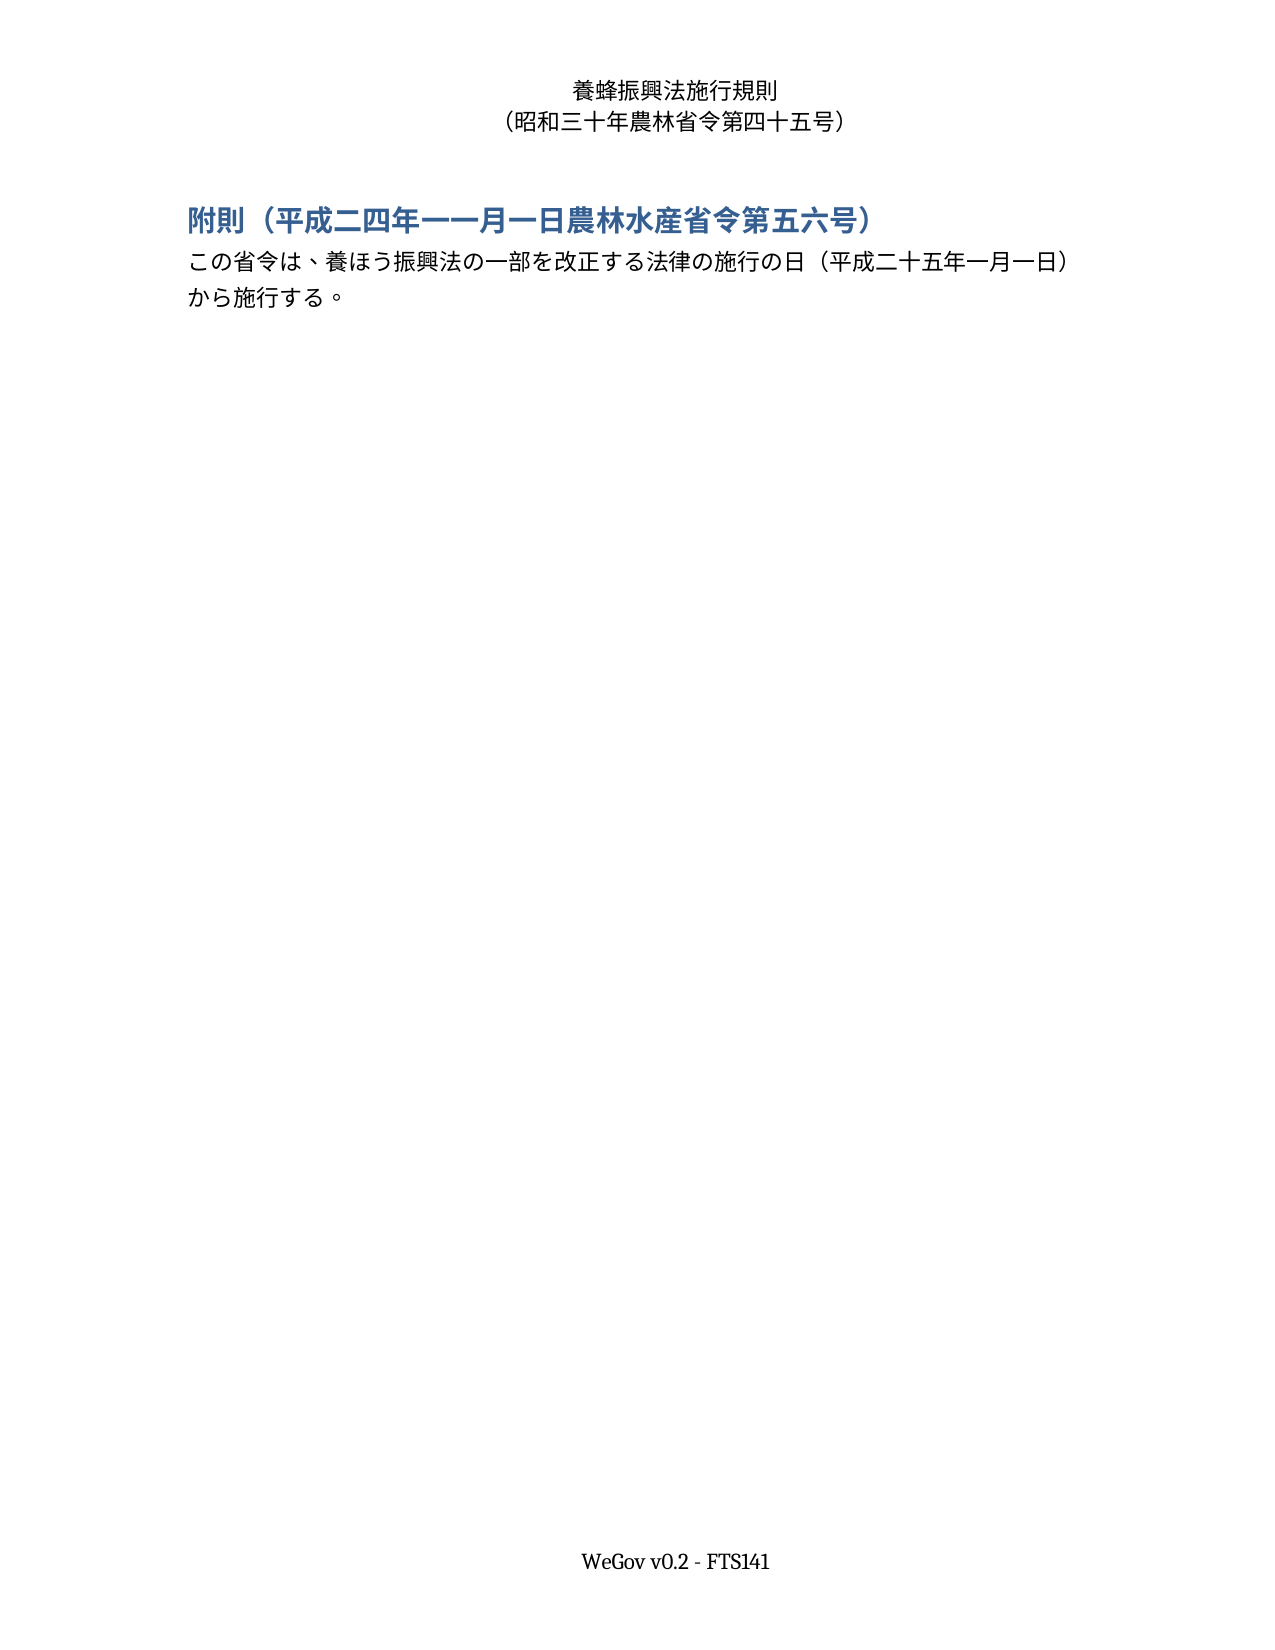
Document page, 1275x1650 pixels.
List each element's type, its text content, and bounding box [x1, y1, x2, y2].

subtitle 附則（平成二四年一一月一日農林水産省令第五六号） [187, 200, 1087, 240]
text この省令は、養ほう振興法の一部を改正する法律の施行の日（平成二十五年一月一日）から施行する。 [187, 246, 1087, 313]
